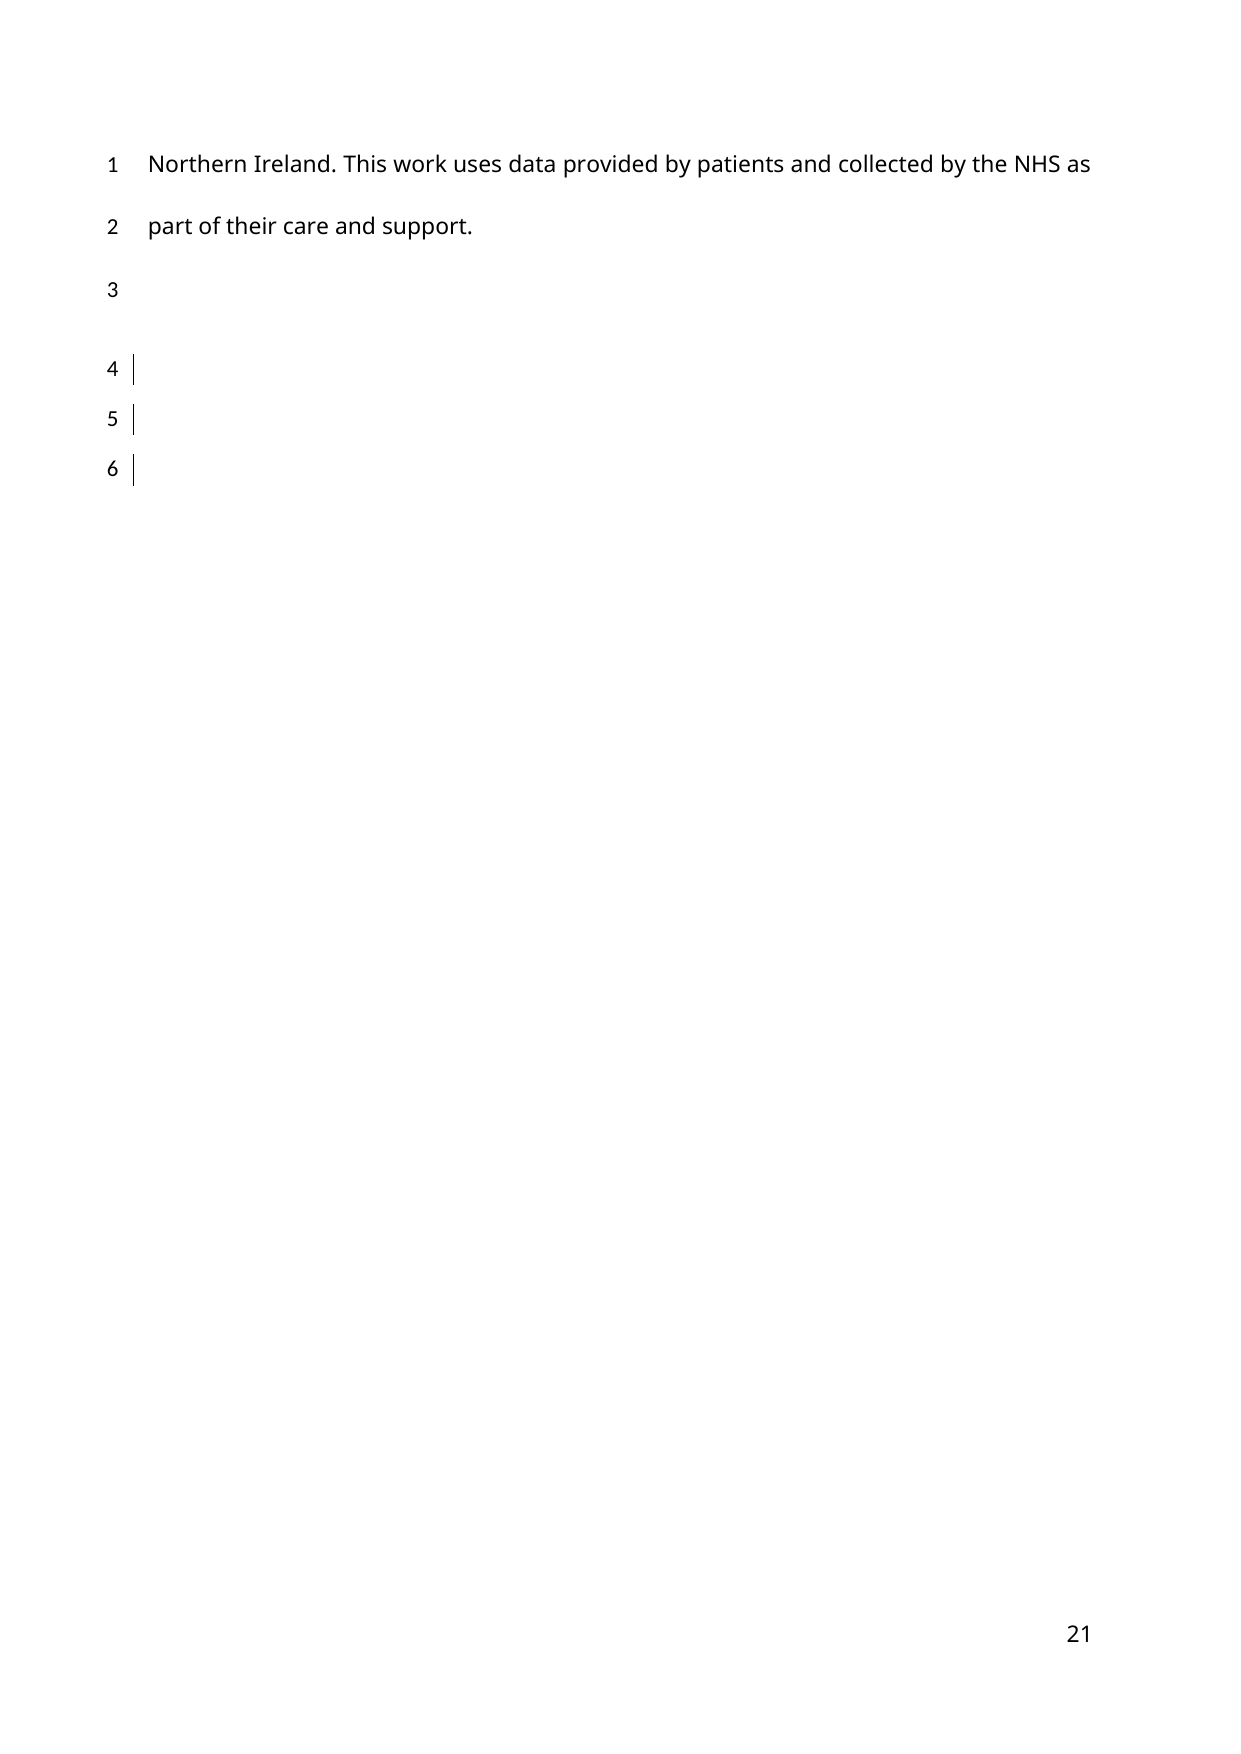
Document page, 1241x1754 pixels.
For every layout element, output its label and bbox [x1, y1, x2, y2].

text [148, 148, 1092, 241]
